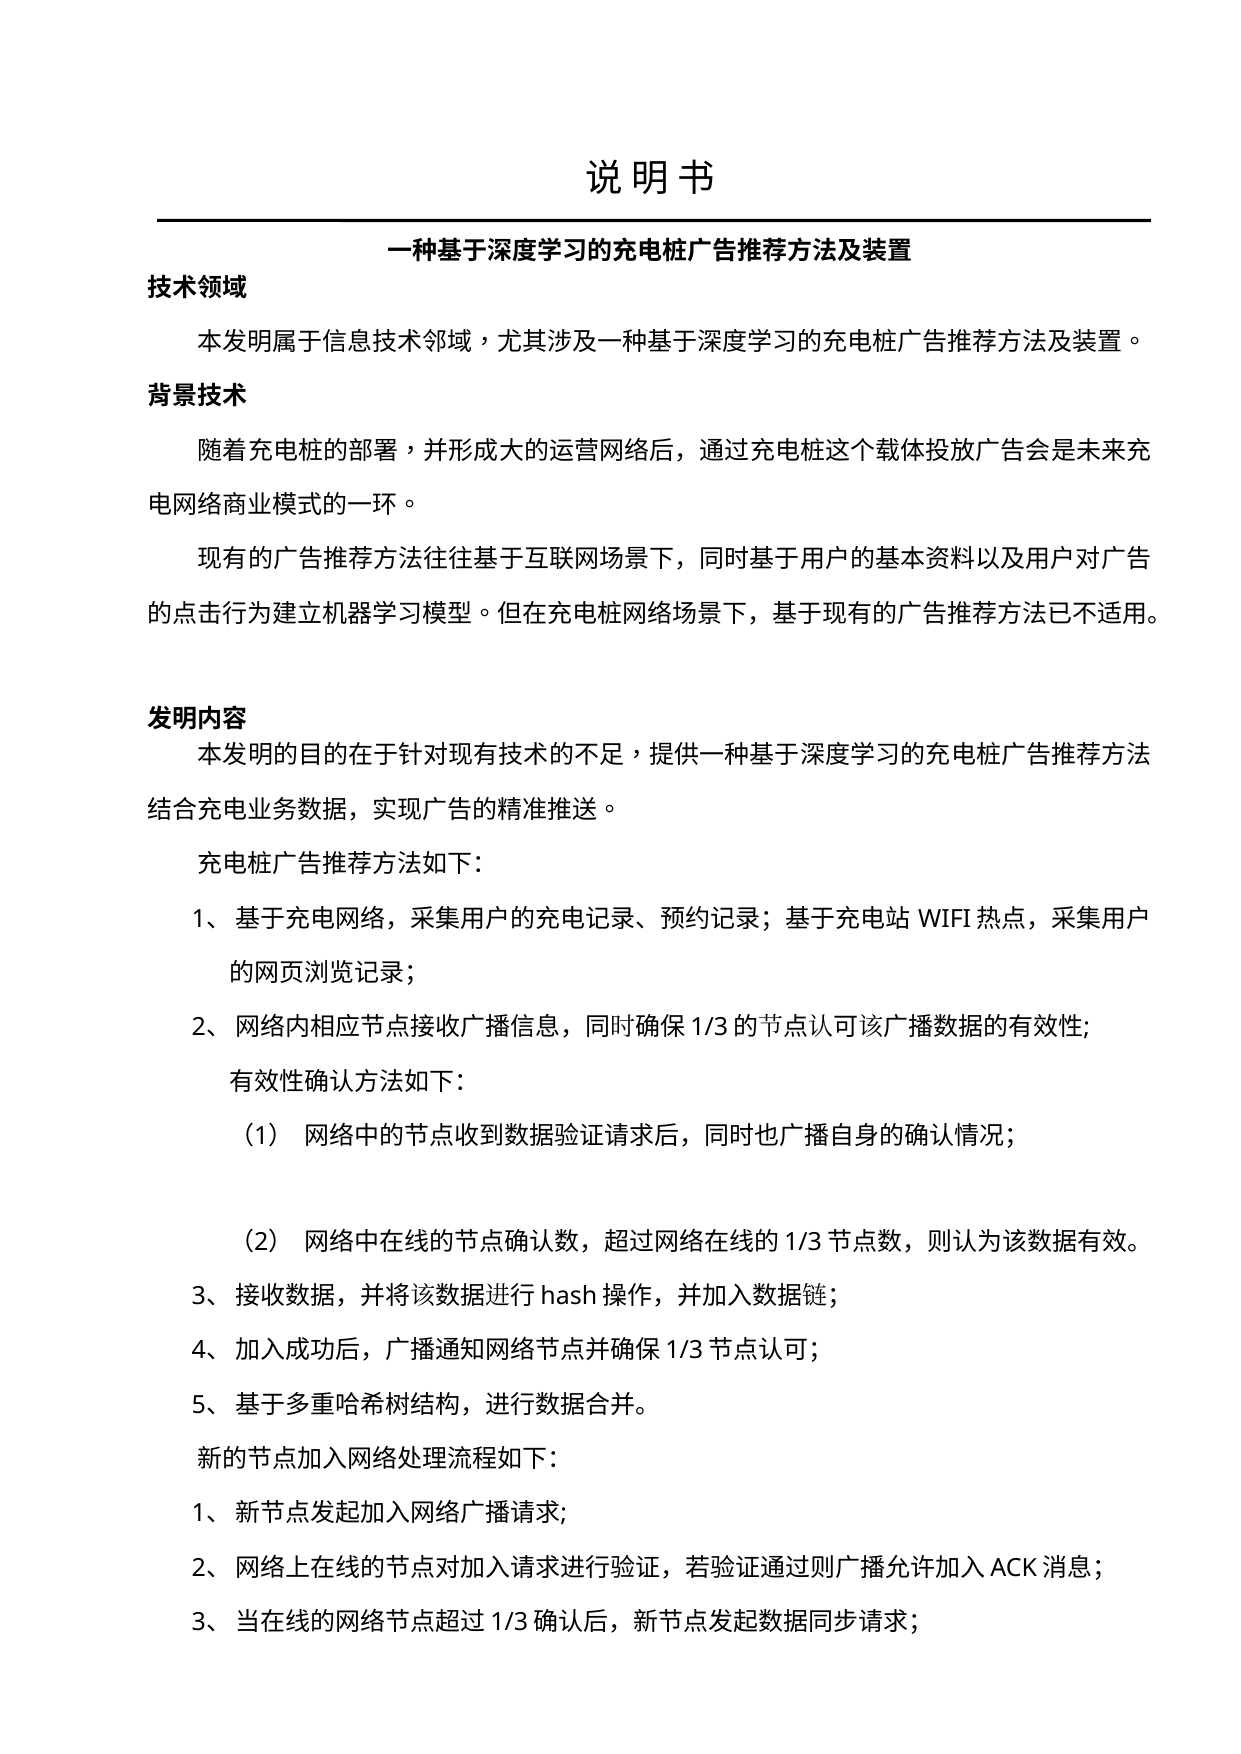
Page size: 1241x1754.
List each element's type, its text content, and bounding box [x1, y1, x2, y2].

list 当在线的网络节点超过1/3确认后，新节点发起数据同步请求； [191, 1602, 1152, 1638]
list 新节点发起加入网络广播请求; [191, 1493, 1152, 1529]
text 一种基于深度学习的充电桩广告推荐方法及装置 [148, 231, 1152, 267]
list 网络上在线的节点对加入请求进行验证，若验证通过则广播允许加入ACK消息； [191, 1547, 1152, 1583]
list 基于充电网络，采集用户的充电记录、预约记录；基于充电站WIFI热点，采集用户的网页浏览记录； [191, 898, 1152, 989]
list 网络中的节点收到数据验证请求后，同时也广播自身的确认情况； [229, 1116, 1152, 1152]
text 本发明的目的在于针对现有技术的不足，提供一种基于深度学习的充电桩广告推荐方法，结合充电业务数据，实现广告的精准推送。 [148, 735, 1152, 826]
text 随着充电桩的部署，并形成大的运营网络后，通过充电桩这个载体投放广告会是未来充电网络商业模式的一环。 [148, 430, 1152, 521]
text 背景技术 [148, 376, 1152, 412]
list 网络中在线的节点确认数，超过网络在线的1/3节点数，则认为该数据有效。 [229, 1221, 1152, 1257]
text 现有的广告推荐方法往往基于互联网场景下，同时基于用户的基本资料以及用户对广告的点击行为建立机器学习模型。但在充电桩网络场景下，基于现有的广告推荐方法已不适用。 [148, 539, 1152, 629]
text 说 明 书 [148, 148, 1152, 202]
list 网络内相应节点接收广播信息，同时确保1/3的节点认可该广播数据的有效性; [191, 1007, 1152, 1043]
list 接收数据，并将该数据进行hash操作，并加入数据链； [191, 1275, 1152, 1312]
list 有效性确认方法如下： [229, 1061, 1152, 1097]
text 充电桩广告推荐方法如下： [148, 844, 1152, 880]
text 新的节点加入网络处理流程如下： [148, 1438, 1152, 1475]
list 基于多重哈希树结构，进行数据合并。 [191, 1384, 1152, 1420]
text 发明内容 [148, 699, 1152, 735]
text 本发明属于信息技术邻域，尤其涉及一种基于深度学习的充电桩广告推荐方法及装置。 [148, 321, 1152, 358]
text 技术领域 [148, 267, 1152, 303]
list 加入成功后，广播通知网络节点并确保1/3节点认可； [191, 1330, 1152, 1366]
